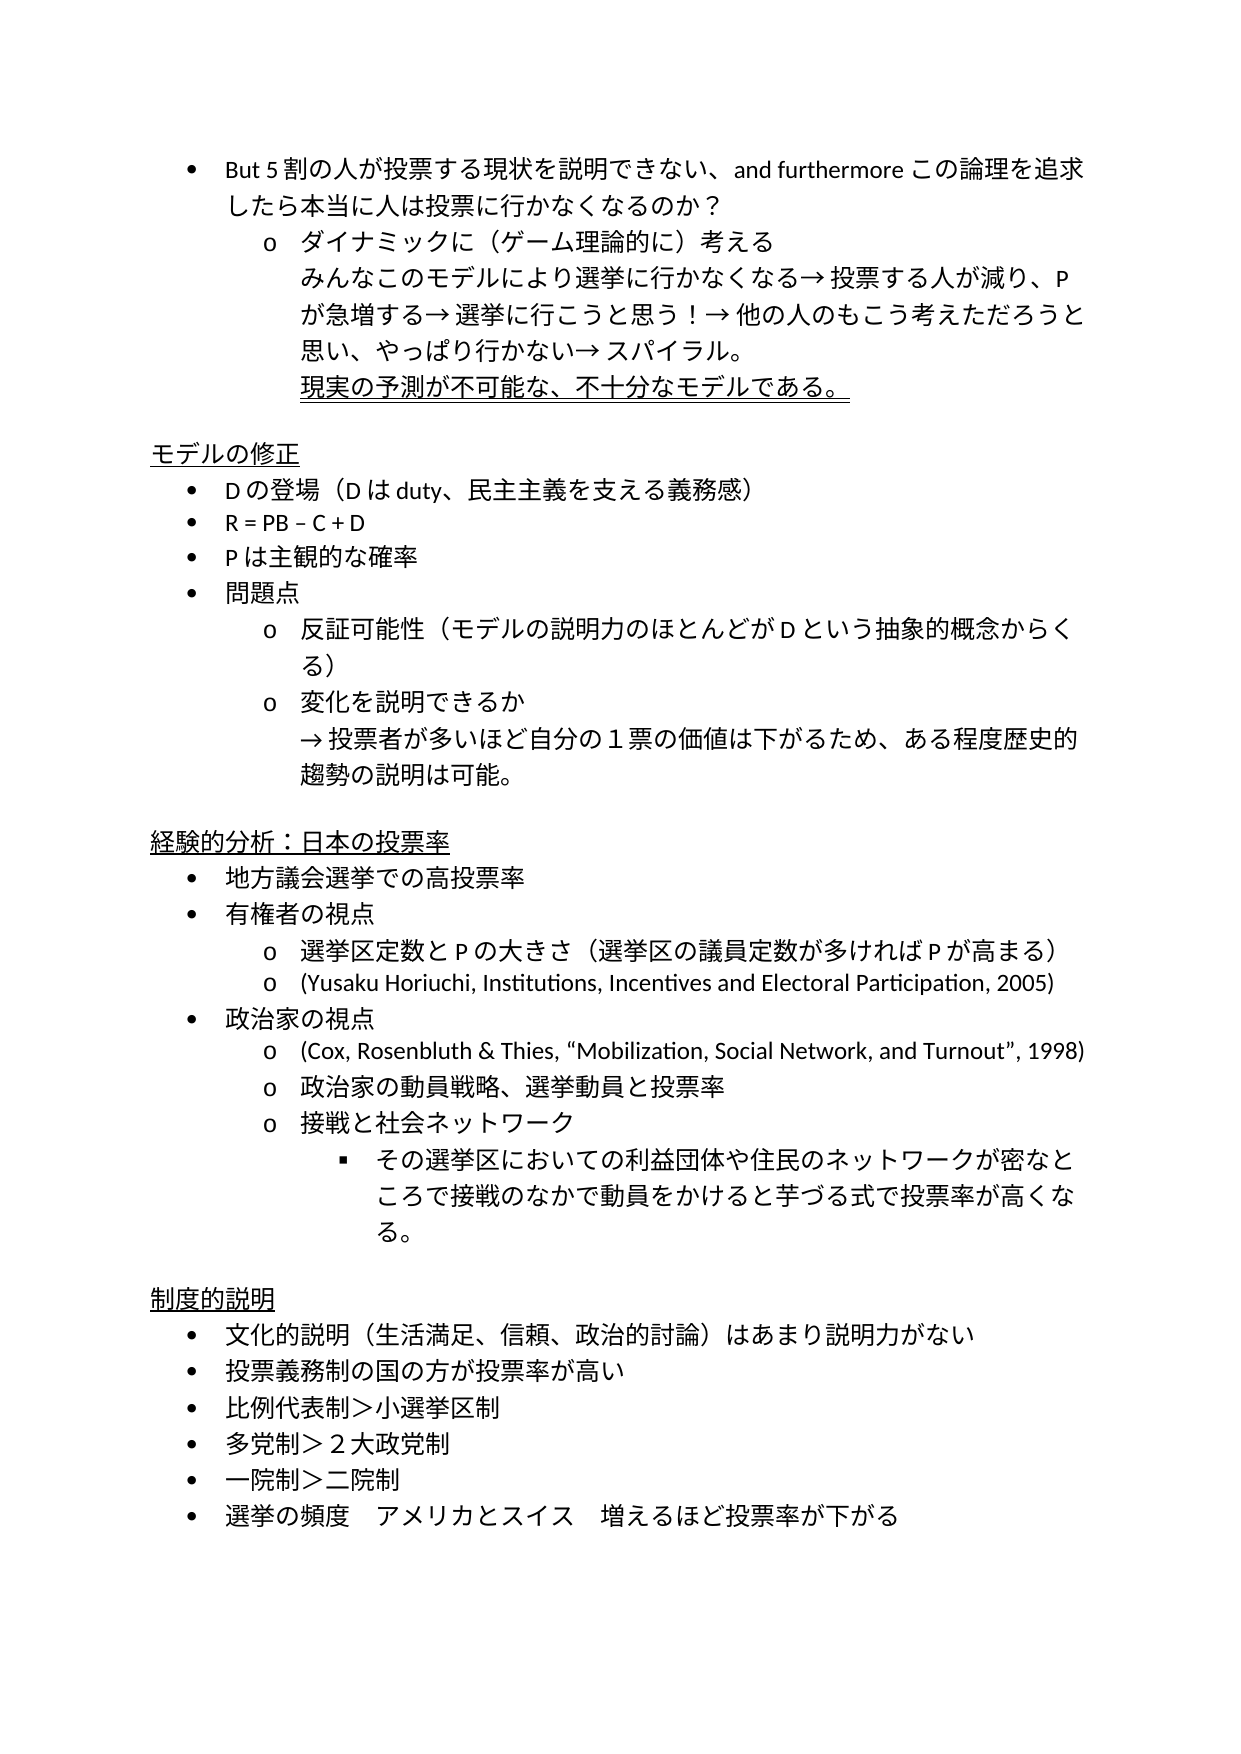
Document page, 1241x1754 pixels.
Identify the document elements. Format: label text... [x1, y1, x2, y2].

list 変化を説明できるか [262, 683, 1090, 719]
text 経験的分析：日本の投票率 [150, 822, 1090, 858]
list (Cox, Rosenbluth & Thies, “Mobilization, Social Network, and Turnout”, 1998) [262, 1035, 1090, 1067]
list 投票義務制の国の方が投票率が高い [187, 1352, 1090, 1388]
list 多党制＞２大政党制 [187, 1424, 1090, 1461]
text 制度的説明 [150, 1279, 1090, 1316]
list 問題点 [187, 574, 1090, 610]
list その選挙区においての利益団体や住民のネットワークが密なところで接戦のなかで動員をかけると芋づる式で投票率が高くなる。 [337, 1140, 1090, 1249]
list 反証可能性（モデルの説明力のほとんどがDという抽象的概念からくる） [262, 610, 1090, 683]
list 一院制＞二院制 [187, 1461, 1090, 1497]
list 接戦と社会ネットワーク [262, 1104, 1090, 1140]
list 政治家の視点 [187, 999, 1090, 1035]
list 選挙の頻度 アメリカとスイス 増えるほど投票率が下がる [187, 1497, 1090, 1533]
list 有権者の視点 [187, 895, 1090, 931]
list 地方議会選挙での高投票率 [187, 858, 1090, 895]
list But 5割の人が投票する現状を説明できない、and furthermore この論理を追求したら本当に人は投票に行かなくなるのか？ [187, 150, 1090, 222]
list → 投票者が多いほど自分の１票の価値は下がるため、ある程度歴史的趨勢の説明は可能。 [300, 719, 1090, 792]
list 比例代表制＞小選挙区制 [187, 1388, 1090, 1424]
list R = PB – C + D [187, 507, 1090, 537]
list Pは主観的な確率 [187, 537, 1090, 574]
list 文化的説明（生活満足、信頼、政治的討論）はあまり説明力がない [187, 1316, 1090, 1352]
list 政治家の動員戦略、選挙動員と投票率 [262, 1067, 1090, 1104]
list Dの登場（Dはduty、民主主義を支える義務感） [187, 471, 1090, 507]
list 選挙区定数とPの大きさ（選挙区の議員定数が多ければPが高まる） [262, 931, 1090, 967]
text モデルの修正 [150, 434, 1090, 471]
list ダイナミックに（ゲーム理論的に）考える みんなこのモデルにより選挙に行かなくなる→ 投票する人が減り、Pが急増する→ 選挙に行こうと思う！→ 他の人のもこう考えただろうと思い、やっぱり行かない→ スパイラル。 現実の予測が不可能な、不十分なモデルである。 [262, 222, 1090, 404]
list (Yusaku Horiuchi, Institutions, Incentives and Electoral Participation, 2005) [262, 967, 1090, 999]
